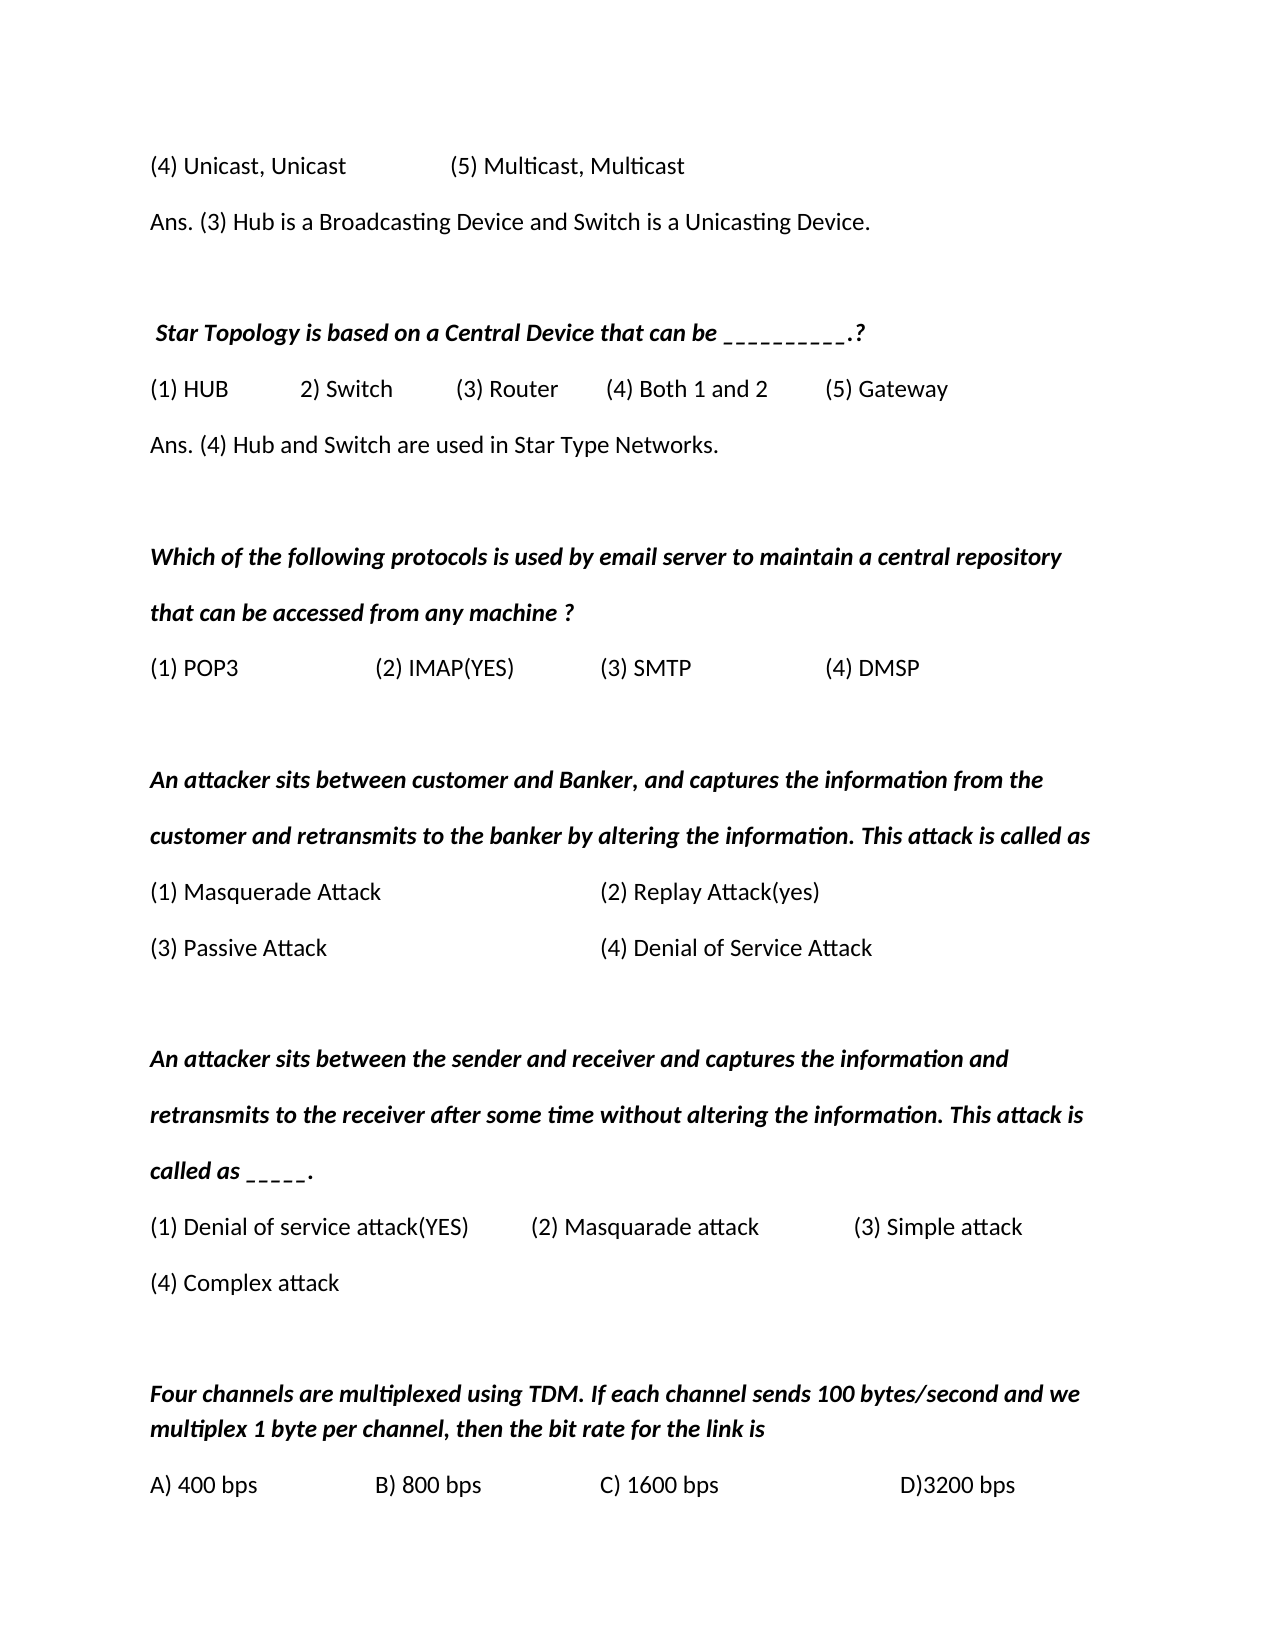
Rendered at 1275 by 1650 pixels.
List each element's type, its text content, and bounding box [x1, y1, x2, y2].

text An attacker sits between customer and Banker, and captures the information from the [150, 764, 1125, 795]
text A) 400 bps B) 800 bps C) 1600 bps D)3200 bps [150, 1469, 1125, 1500]
text that can be accessed from any machine ? [150, 597, 1125, 627]
text (3) Passive Attack (4) Denial of Service Attack [150, 932, 1125, 962]
text (4) Unicast, Unicast (5) Multicast, Multicast [150, 150, 1125, 181]
text Ans. (4) Hub and Switch are used in Star Type Networks. [150, 429, 1125, 460]
text Ans. (3) Hub is a Broadcasting Device and Switch is a Unicasting Device. [150, 206, 1125, 236]
text Star Topology is based on a Central Device that can be __________.? [150, 317, 1125, 348]
text (4) Complex attack [150, 1267, 1125, 1297]
text (1) Masquerade Attack (2) Replay Attack(yes) [150, 876, 1125, 906]
text Which of the following protocols is used by email server to maintain a central repository [150, 541, 1125, 571]
text (1) Denial of service attack(YES) (2) Masquarade attack (3) Simple attack [150, 1211, 1125, 1241]
text (1) HUB 2) Switch (3) Router (4) Both 1 and 2 (5) Gateway [150, 373, 1125, 404]
text called as _____. [150, 1155, 1125, 1186]
text An attacker sits between the sender and receiver and captures the information and [150, 1043, 1125, 1074]
text (1) POP3 (2) IMAP(YES) (3) SMTP (4) DMSP [150, 652, 1125, 683]
text customer and retransmits to the banker by altering the information. This attack is called as [150, 820, 1125, 851]
text retransmits to the receiver after some time without altering the information. This attack is [150, 1099, 1125, 1130]
